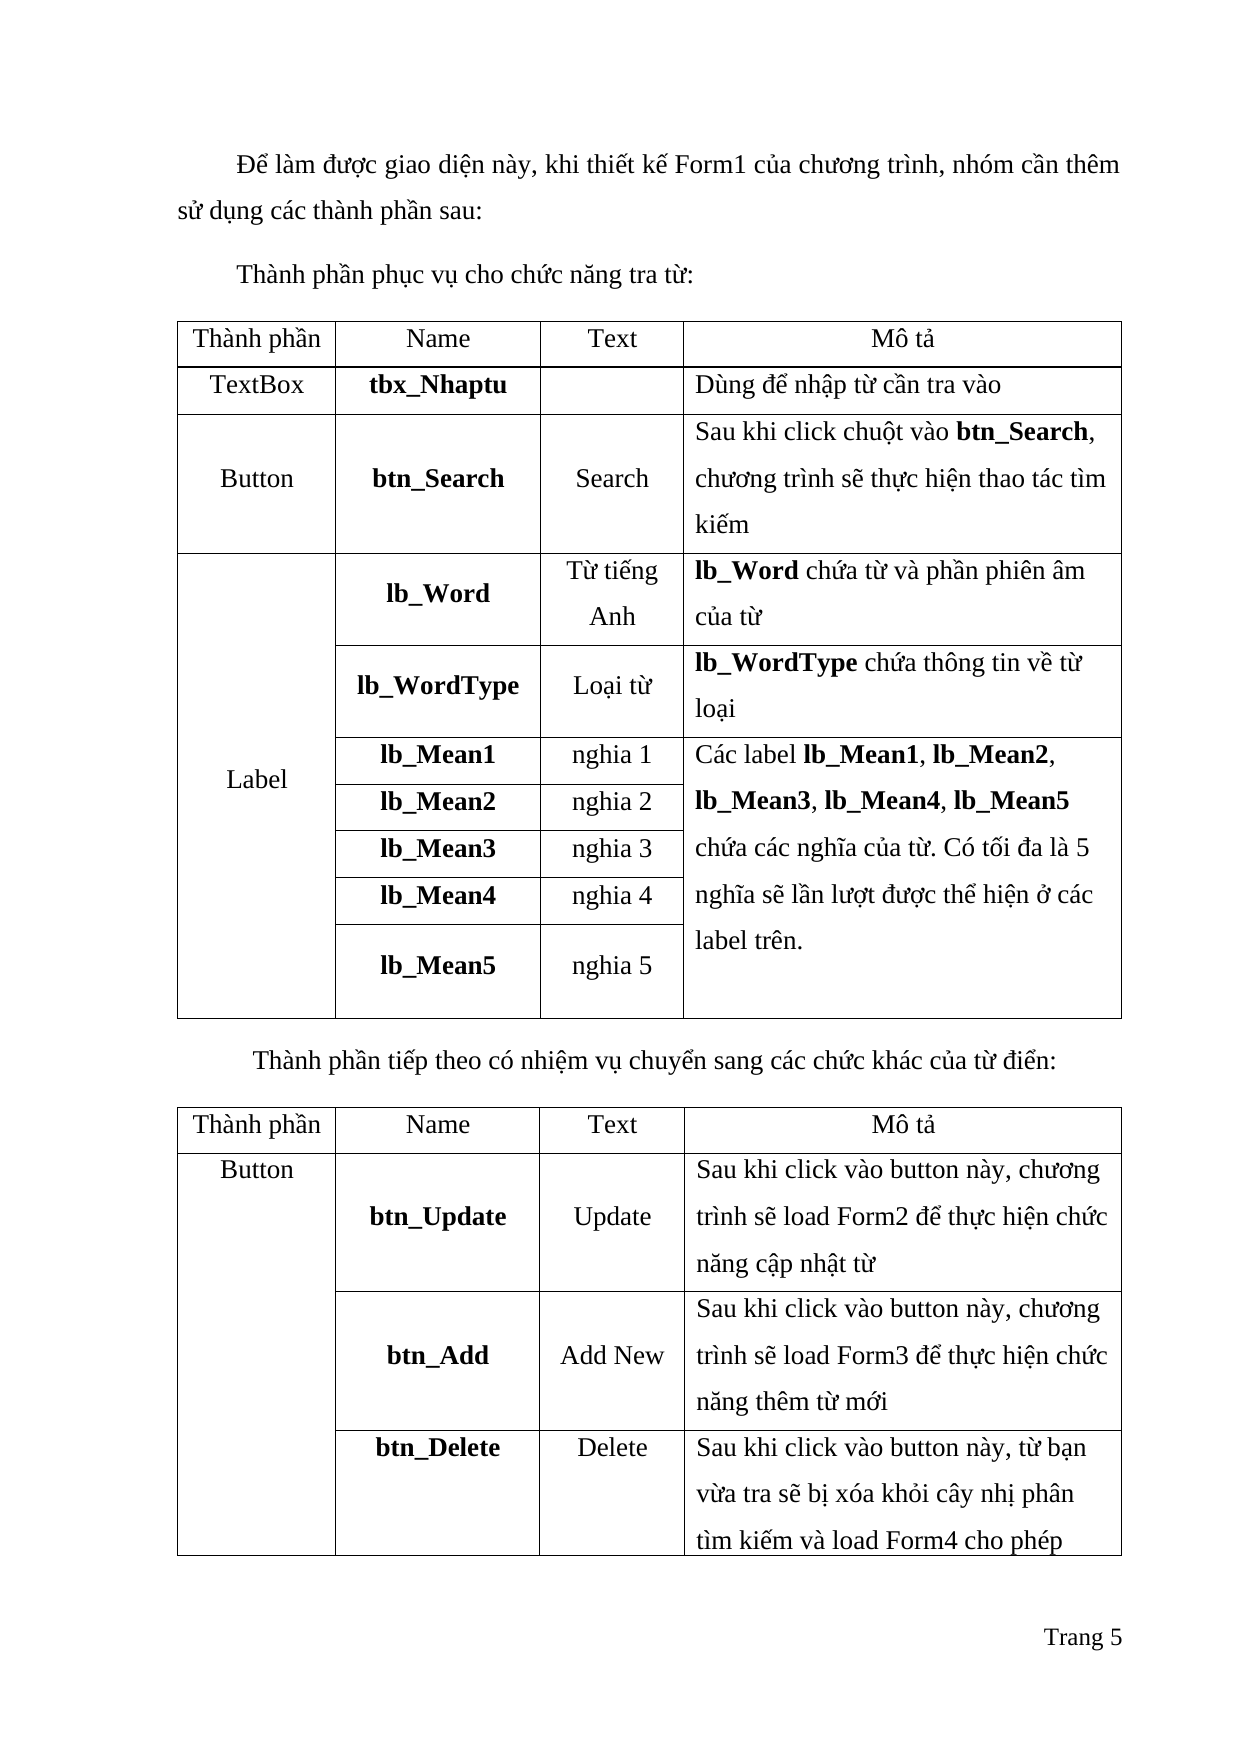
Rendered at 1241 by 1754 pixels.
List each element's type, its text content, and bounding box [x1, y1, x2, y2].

table_cell nghia 2 [541, 785, 683, 830]
table_cell btn_Search [336, 415, 540, 553]
table_cell lb_WordType chứa thông tin về từ loại [684, 646, 1121, 737]
table_cell Button [178, 1154, 335, 1555]
table_cell [541, 368, 683, 414]
table_cell tbx_Nhaptu [336, 368, 540, 414]
table_header Mô tả [685, 1108, 1121, 1152]
table_header Text [540, 1108, 684, 1152]
table_cell btn_Add [336, 1292, 539, 1430]
table_header Name [336, 322, 540, 366]
table_cell lb_Word [336, 554, 540, 645]
table_cell btn_Update [336, 1154, 539, 1291]
table_cell lb_Mean1 [336, 738, 540, 784]
table_cell Loại từ [541, 646, 683, 737]
table_header Mô tả [684, 322, 1121, 366]
table_cell Sau khi click vào button này, chương trình sẽ load Form3 để thực hiện chức năng thêm từ mới [685, 1292, 1121, 1430]
table_header Thành phần [178, 1108, 335, 1152]
table_cell lb_Mean3 [336, 831, 540, 877]
table_header Text [541, 322, 683, 366]
table_cell nghia 5 [541, 925, 683, 1018]
table_cell Các label lb_Mean1, lb_Mean2, lb_Mean3, lb_Mean4, lb_Mean5 chứa các nghĩa của từ. Có tối đa là 5 nghĩa sẽ lần lượt được thể hiện ở các label trên. [684, 738, 1121, 1018]
table_cell lb_Mean2 [336, 785, 540, 830]
table_cell Delete [540, 1431, 684, 1555]
table_cell TextBox [178, 368, 335, 414]
table_cell lb_Word chứa từ và phần phiên âm của từ [684, 554, 1121, 645]
table_cell nghia 1 [541, 738, 683, 784]
table_cell Từ tiếng Anh [541, 554, 683, 645]
table_header Name [336, 1108, 539, 1152]
text Thành phần tiếp theo có nhiệm vụ chuyển sang các chức khác của từ điển: [177, 1044, 1122, 1075]
table_cell Update [540, 1154, 684, 1291]
table_cell nghia 3 [541, 831, 683, 877]
text Để làm được giao diện này, khi thiết kế Form1 của chương trình, nhóm cần thêm sử dụng các thành phần sau: [177, 148, 1122, 226]
table_cell lb_WordType [336, 646, 540, 737]
table_cell Sau khi click chuột vào btn_Search, chương trình sẽ thực hiện thao tác tìm kiếm [684, 415, 1121, 553]
table_cell lb_Mean4 [336, 878, 540, 924]
text Thành phần phục vụ cho chức năng tra từ: [177, 258, 1122, 289]
table_header Thành phần [178, 322, 335, 366]
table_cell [685, 1431, 1121, 1555]
table_cell Button [178, 415, 335, 553]
table_cell Sau khi click vào button này, chương trình sẽ load Form2 để thực hiện chức năng cập nhật từ [685, 1154, 1121, 1291]
table_cell Search [541, 415, 683, 553]
table_cell Label [178, 554, 335, 1018]
table_cell Dùng để nhập từ cần tra vào [684, 368, 1121, 414]
table_cell Add New [540, 1292, 684, 1430]
table_cell lb_Mean5 [336, 925, 540, 1018]
table_cell btn_Delete [336, 1431, 539, 1555]
table_cell nghia 4 [541, 878, 683, 924]
